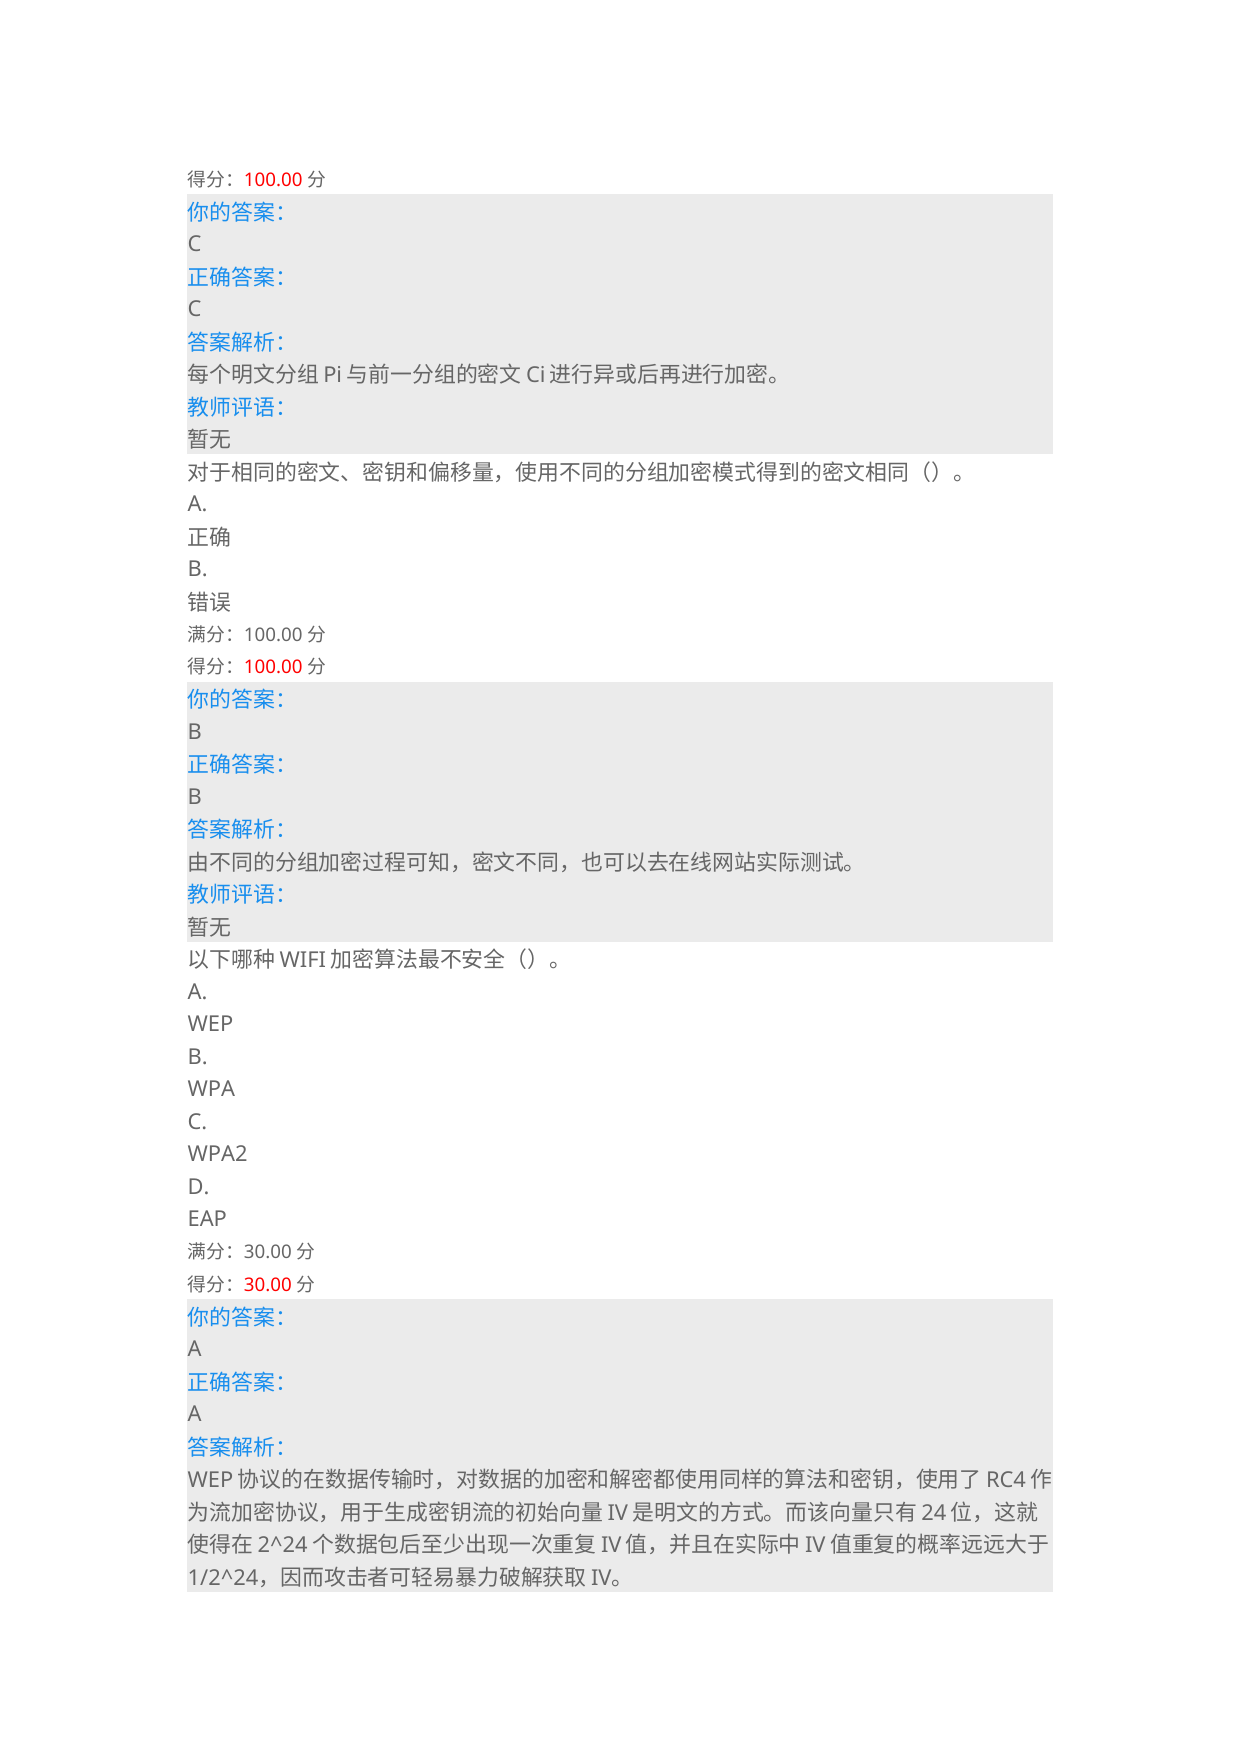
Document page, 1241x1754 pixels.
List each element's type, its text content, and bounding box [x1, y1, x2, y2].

text A [187, 1332, 1053, 1364]
text B. [187, 552, 1053, 584]
text B. [187, 1039, 1053, 1072]
text C. [187, 1104, 1053, 1137]
text C [187, 292, 1053, 324]
text B [187, 779, 1053, 812]
text WPA2 [187, 1137, 1053, 1169]
text 正确答案： [187, 259, 1053, 292]
text 你的答案： [187, 194, 1053, 227]
text 教师评语： [187, 877, 1053, 909]
text 得分：100.00 分 [187, 649, 1053, 682]
text WPA [187, 1072, 1053, 1104]
text A [187, 1397, 1053, 1429]
text 错误 [187, 584, 1053, 617]
text 暂无 [187, 909, 1053, 942]
text 教师评语： [187, 389, 1053, 422]
text A. [187, 974, 1053, 1007]
text 得分：100.00 分 [187, 162, 1053, 194]
text 每个明文分组Pi与前一分组的密文Ci进行异或后再进行加密。 [187, 357, 1053, 389]
text 正确 [187, 519, 1053, 552]
text 以下哪种WIFI加密算法最不安全（）。 [187, 942, 1053, 974]
text D. [187, 1169, 1053, 1202]
text 正确答案： [187, 747, 1053, 779]
text EAP [187, 1202, 1053, 1234]
text 满分：30.00 分 [187, 1234, 1053, 1267]
text 正确答案： [187, 1364, 1053, 1397]
text WEP协议的在数据传输时，对数据的加密和解密都使用同样的算法和密钥，使用了RC4作为流加密协议，用于生成密钥流的初始向量IV是明文的方式。而该向量只有24位，这就使得在2^24个数据包后至少出现一次重复IV值，并且在实际中IV值重复的概率远远大于1/2^24，因而攻击者可轻易暴力破解获取IV。 [187, 1462, 1053, 1592]
text 满分：100.00 分 [187, 617, 1053, 649]
text 你的答案： [187, 1299, 1053, 1332]
text B [187, 714, 1053, 747]
text 得分：30.00 分 [187, 1267, 1053, 1299]
text WEP [187, 1007, 1053, 1039]
text 暂无 [187, 422, 1053, 454]
text 你的答案： [187, 682, 1053, 714]
text C [187, 227, 1053, 259]
text 答案解析： [187, 812, 1053, 844]
text 由不同的分组加密过程可知，密文不同，也可以去在线网站实际测试。 [187, 844, 1053, 877]
text 对于相同的密文、密钥和偏移量，使用不同的分组加密模式得到的密文相同（）。 [187, 454, 1053, 487]
text 答案解析： [187, 1429, 1053, 1462]
text 答案解析： [187, 324, 1053, 357]
text A. [187, 487, 1053, 519]
